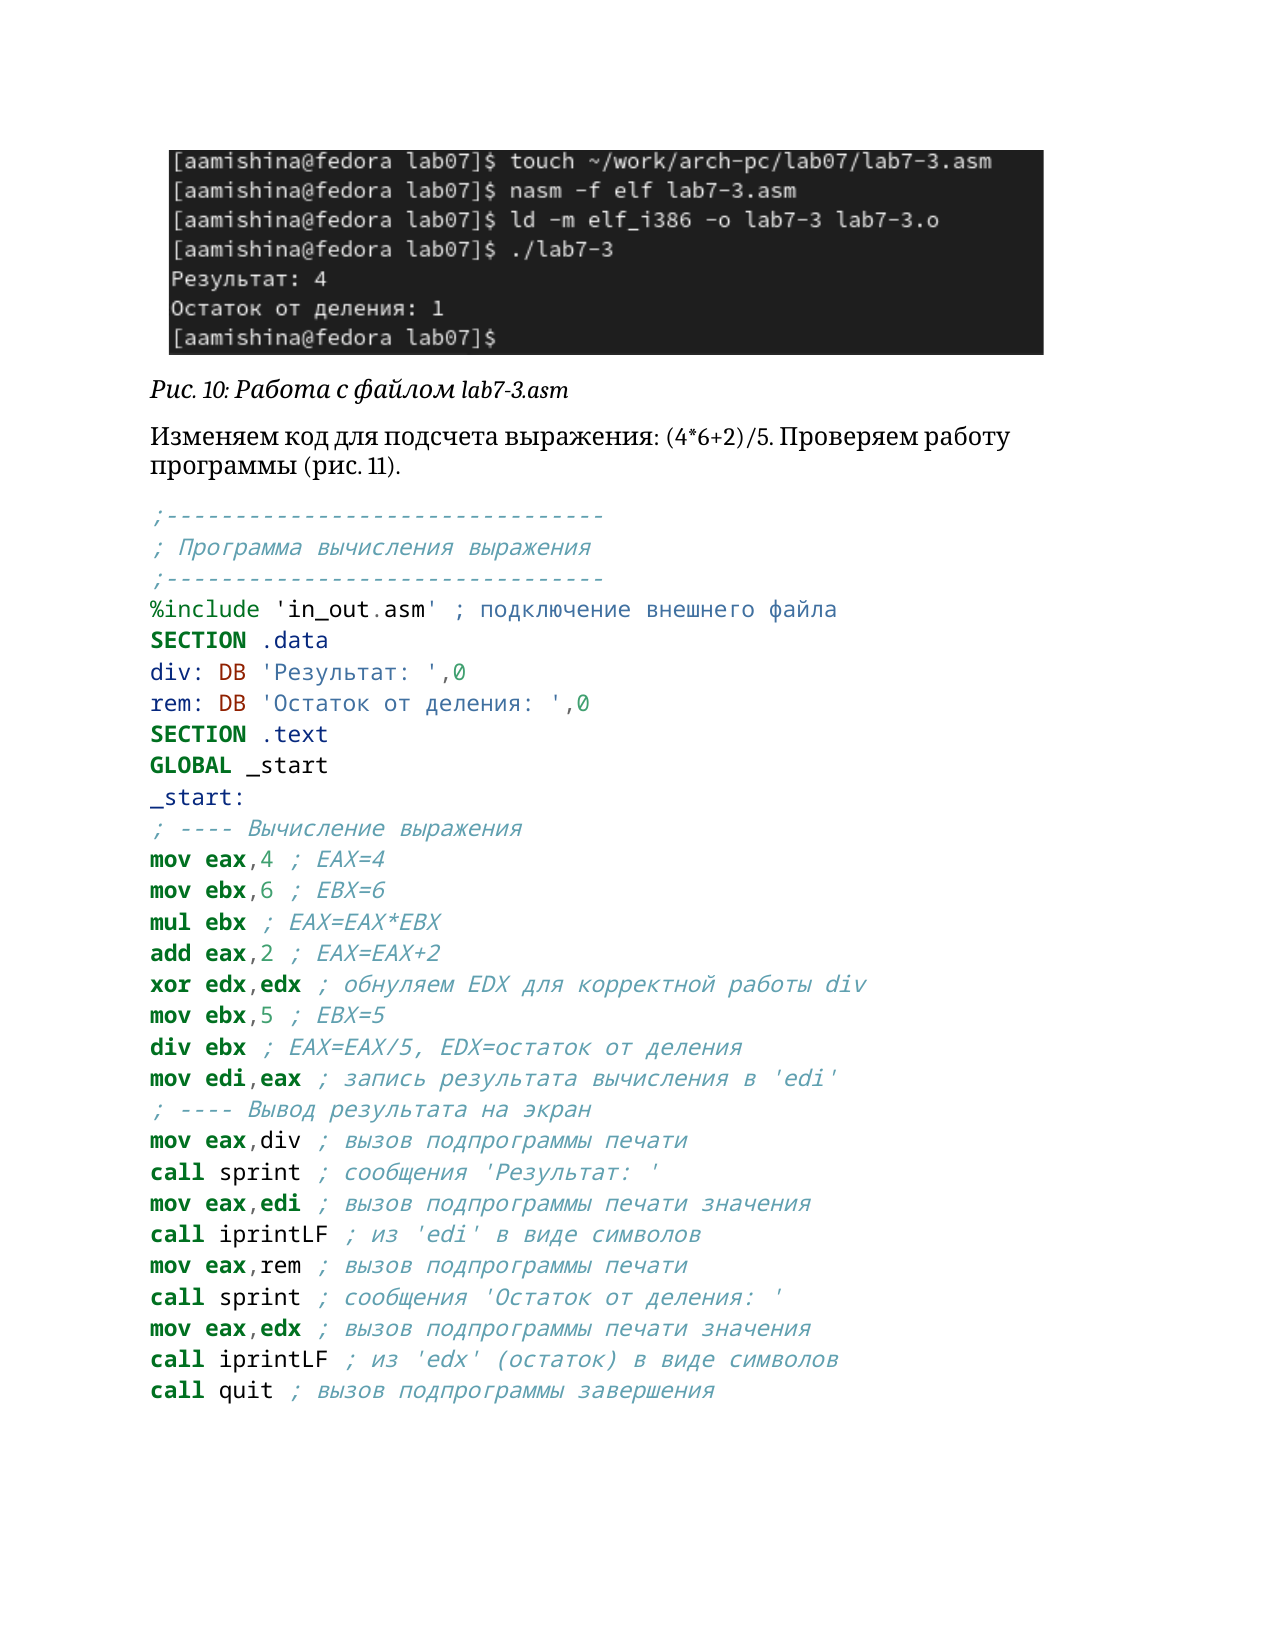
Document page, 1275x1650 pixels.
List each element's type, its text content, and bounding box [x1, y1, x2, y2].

text Рис. 10: Работа с файлом lab7-3.asm [150, 376, 1125, 404]
text ;-------------------------------- ; Программа вычисления выражения ;-------------------------------- %include 'in_out.asm' ; подключение внешнего файла SECTION .data div: DB 'Результат: ',0 rem: DB 'Остаток от деления: ',0 SECTION .text GLOBAL _start _start: ; ---- Вычисление выражения mov eax,4 ; EAX=4 mov ebx,6 ; EBX=6 mul ebx ; EAX=EAX*EBX add eax,2 ; EAX=EAX+2 xor edx,edx ; обнуляем EDX для корректной работы div mov ebx,5 ; EBX=5 div ebx ; EAX=EAX/5, EDX=остаток от деления mov edi,eax ; запись результата вычисления в 'edi' ; ---- Вывод результата на экран mov eax,div ; вызов подпрограммы печати call sprint ; сообщения 'Результат: ' mov eax,edi ; вызов подпрограммы печати значения call iprintLF ; из 'edi' в виде символов mov eax,rem ; вызов подпрограммы печати call sprint ; сообщения 'Остаток от деления: ' mov eax,edx ; вызов подпрограммы печати значения call iprintLF ; из 'edx' (остаток) в виде символов call quit ; вызов подпрограммы завершения [150, 499, 1125, 1406]
picture [168, 150, 1044, 355]
text Изменяем код для подсчета выражения: (4*6+2)/5. Проверяем работу программы (рис. 11). [150, 423, 1125, 481]
